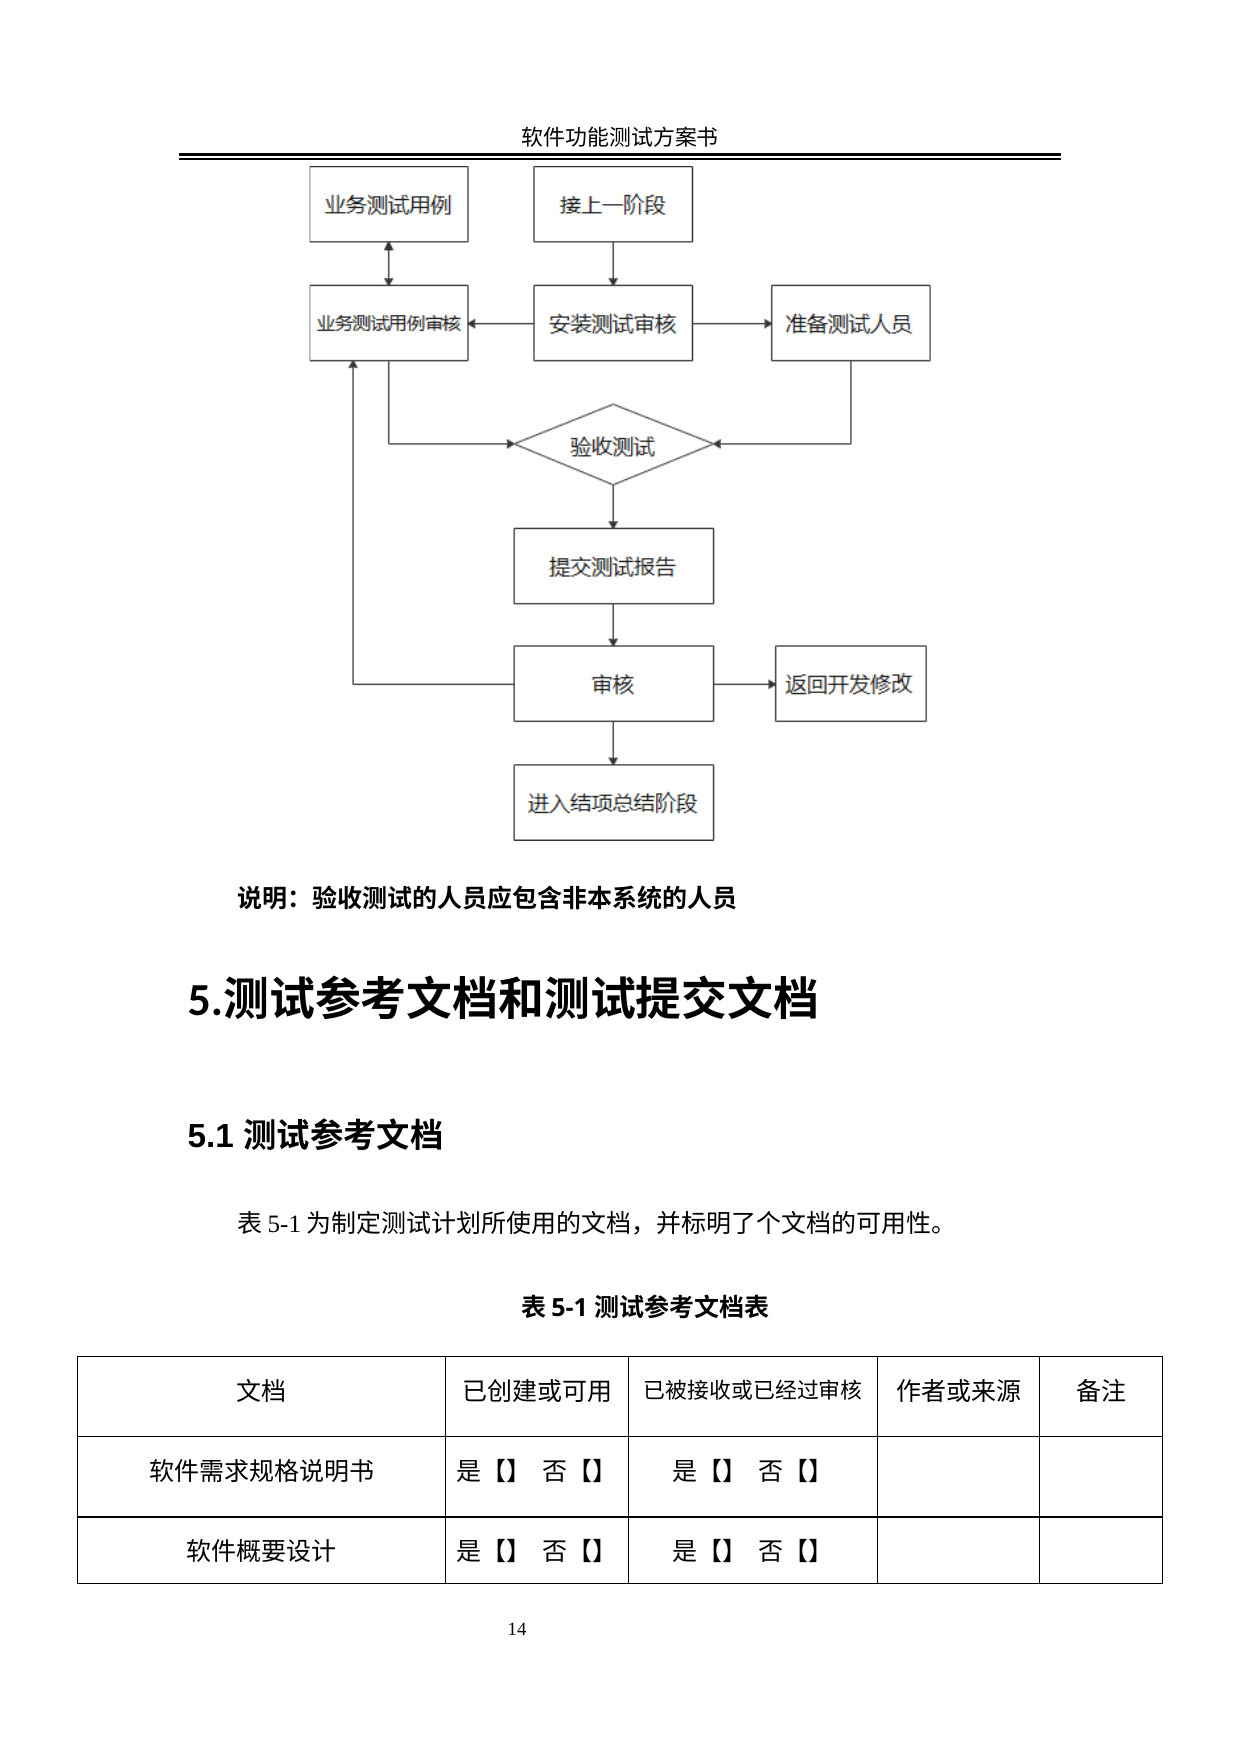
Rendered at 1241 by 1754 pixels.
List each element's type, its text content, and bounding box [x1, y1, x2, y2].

table_cell [1040, 1437, 1162, 1516]
table_cell 是【】 否【】 [629, 1437, 877, 1516]
table_header 作者或来源 [878, 1357, 1039, 1436]
table_cell 是【】 否【】 [629, 1518, 877, 1582]
subtitle 5.1 测试参考文档 [187, 1100, 1053, 1165]
text 说明：验收测试的人员应包含非本系统的人员 [187, 864, 1053, 929]
table_cell 软件概要设计 [78, 1518, 445, 1582]
table_cell 软件需求规格说明书 [78, 1437, 445, 1516]
table_header 文档 [78, 1357, 445, 1436]
table_header 已被接收或已经过审核 [629, 1357, 877, 1436]
table_header 已创建或可用 [446, 1357, 628, 1436]
picture [309, 166, 931, 841]
table_cell [878, 1518, 1039, 1582]
text 表5-1为制定测试计划所使用的文档，并标明了个文档的可用性。 [187, 1189, 1053, 1254]
text 表5-1 测试参考文档表 [187, 1273, 1053, 1338]
table_header 备注 [1040, 1357, 1162, 1436]
table_cell 是【】 否【】 [446, 1437, 628, 1516]
table_cell 是【】 否【】 [446, 1518, 628, 1582]
subtitle 5.测试参考文档和测试提交文档 [187, 947, 1053, 1044]
table_cell [1040, 1518, 1162, 1582]
table_cell [878, 1437, 1039, 1516]
